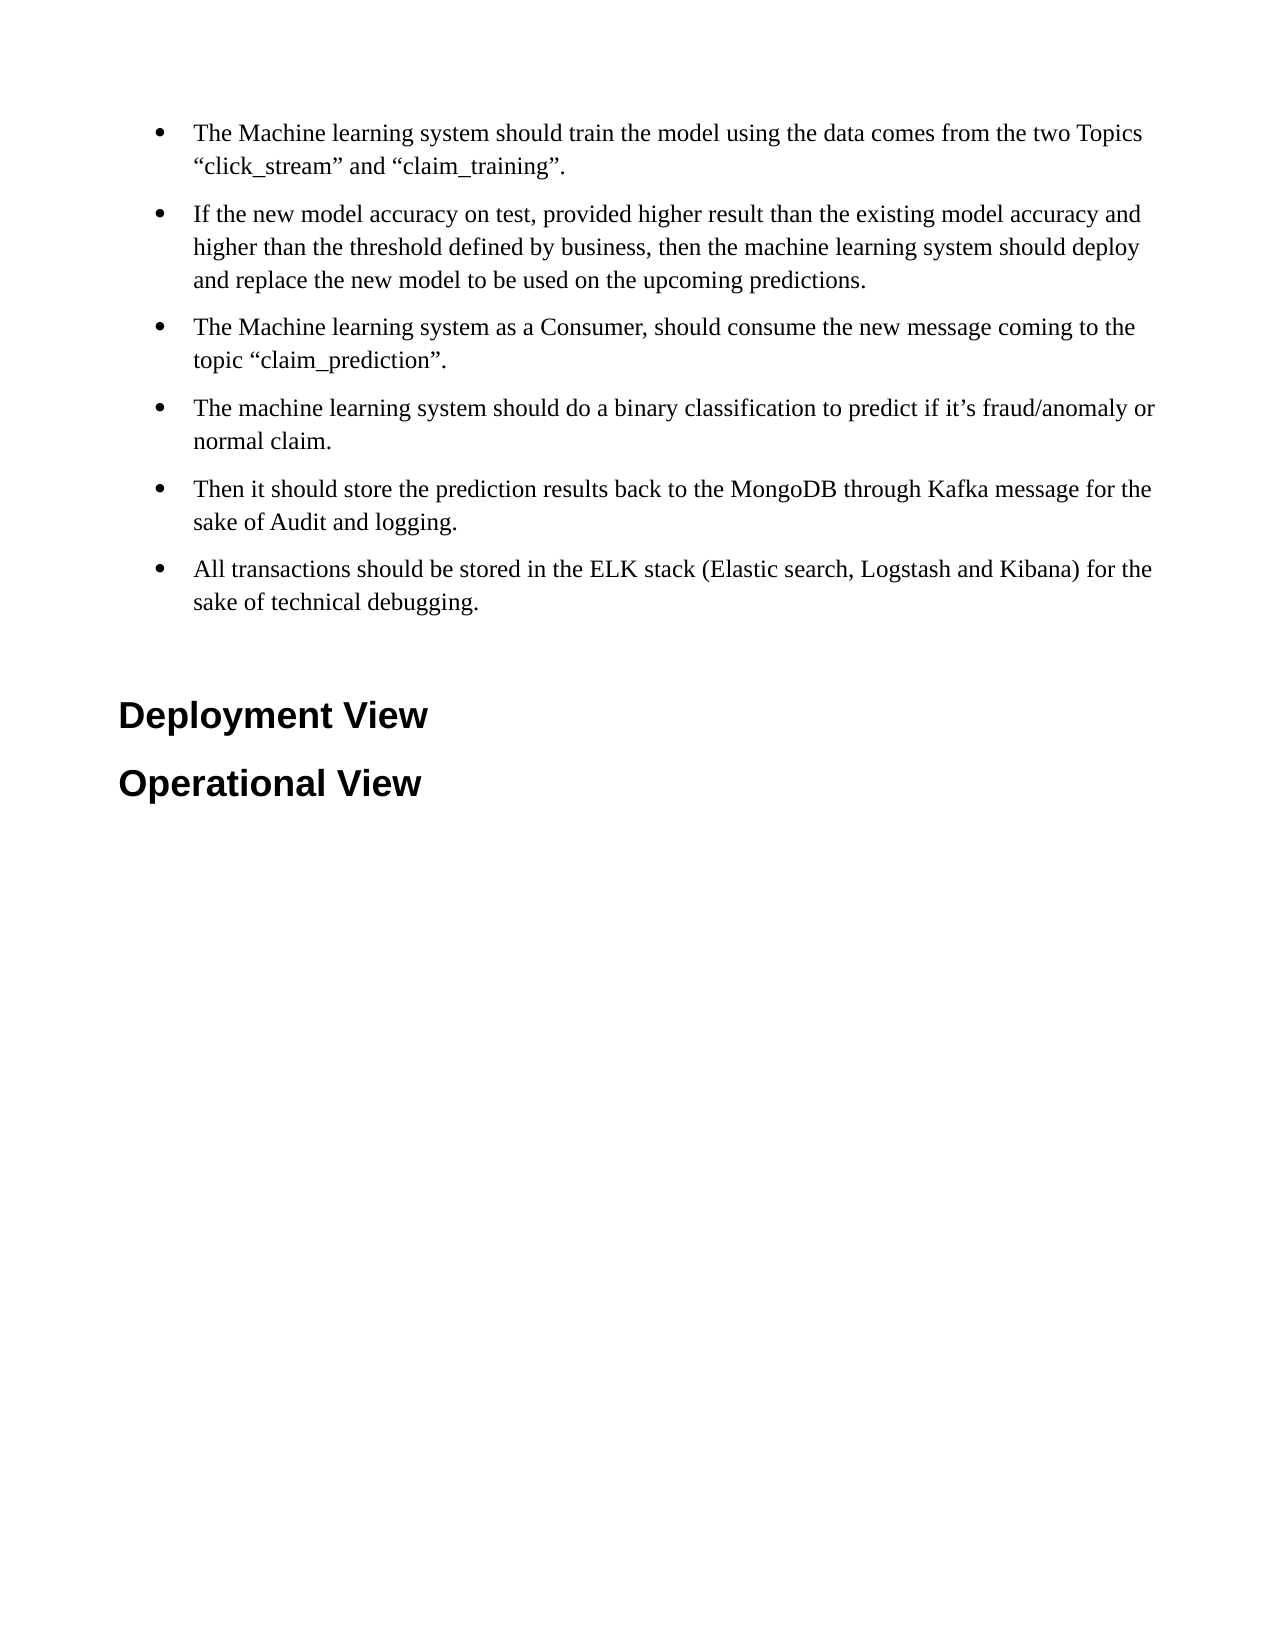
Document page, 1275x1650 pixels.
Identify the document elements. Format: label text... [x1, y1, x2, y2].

list If the new model accuracy on test, provided higher result than the existing model accuracy and higher than the threshold defined by business, then the machine learning system should deploy and replace the new model to be used on the upcoming predictions. [156, 199, 1157, 293]
list The machine learning system should do a binary classification to predict if it’s fraud/anomaly or normal claim. [156, 393, 1157, 455]
list All transactions should be stored in the ELK stack (Elastic search, Logstash and Kibana) for the sake of technical debugging. [156, 554, 1157, 616]
list Then it should store the prediction results back to the MongoDB through Kafka message for the sake of Audit and logging. [156, 474, 1157, 535]
list The Machine learning system as a Consumer, should consume the new message coming to the topic “claim_prediction”. [156, 312, 1157, 374]
list The Machine learning system should train the model using the data comes from the two Topics “click_stream” and “claim_training”. [156, 118, 1157, 180]
subtitle Deployment View [118, 693, 1157, 736]
subtitle Operational View [118, 761, 1157, 804]
